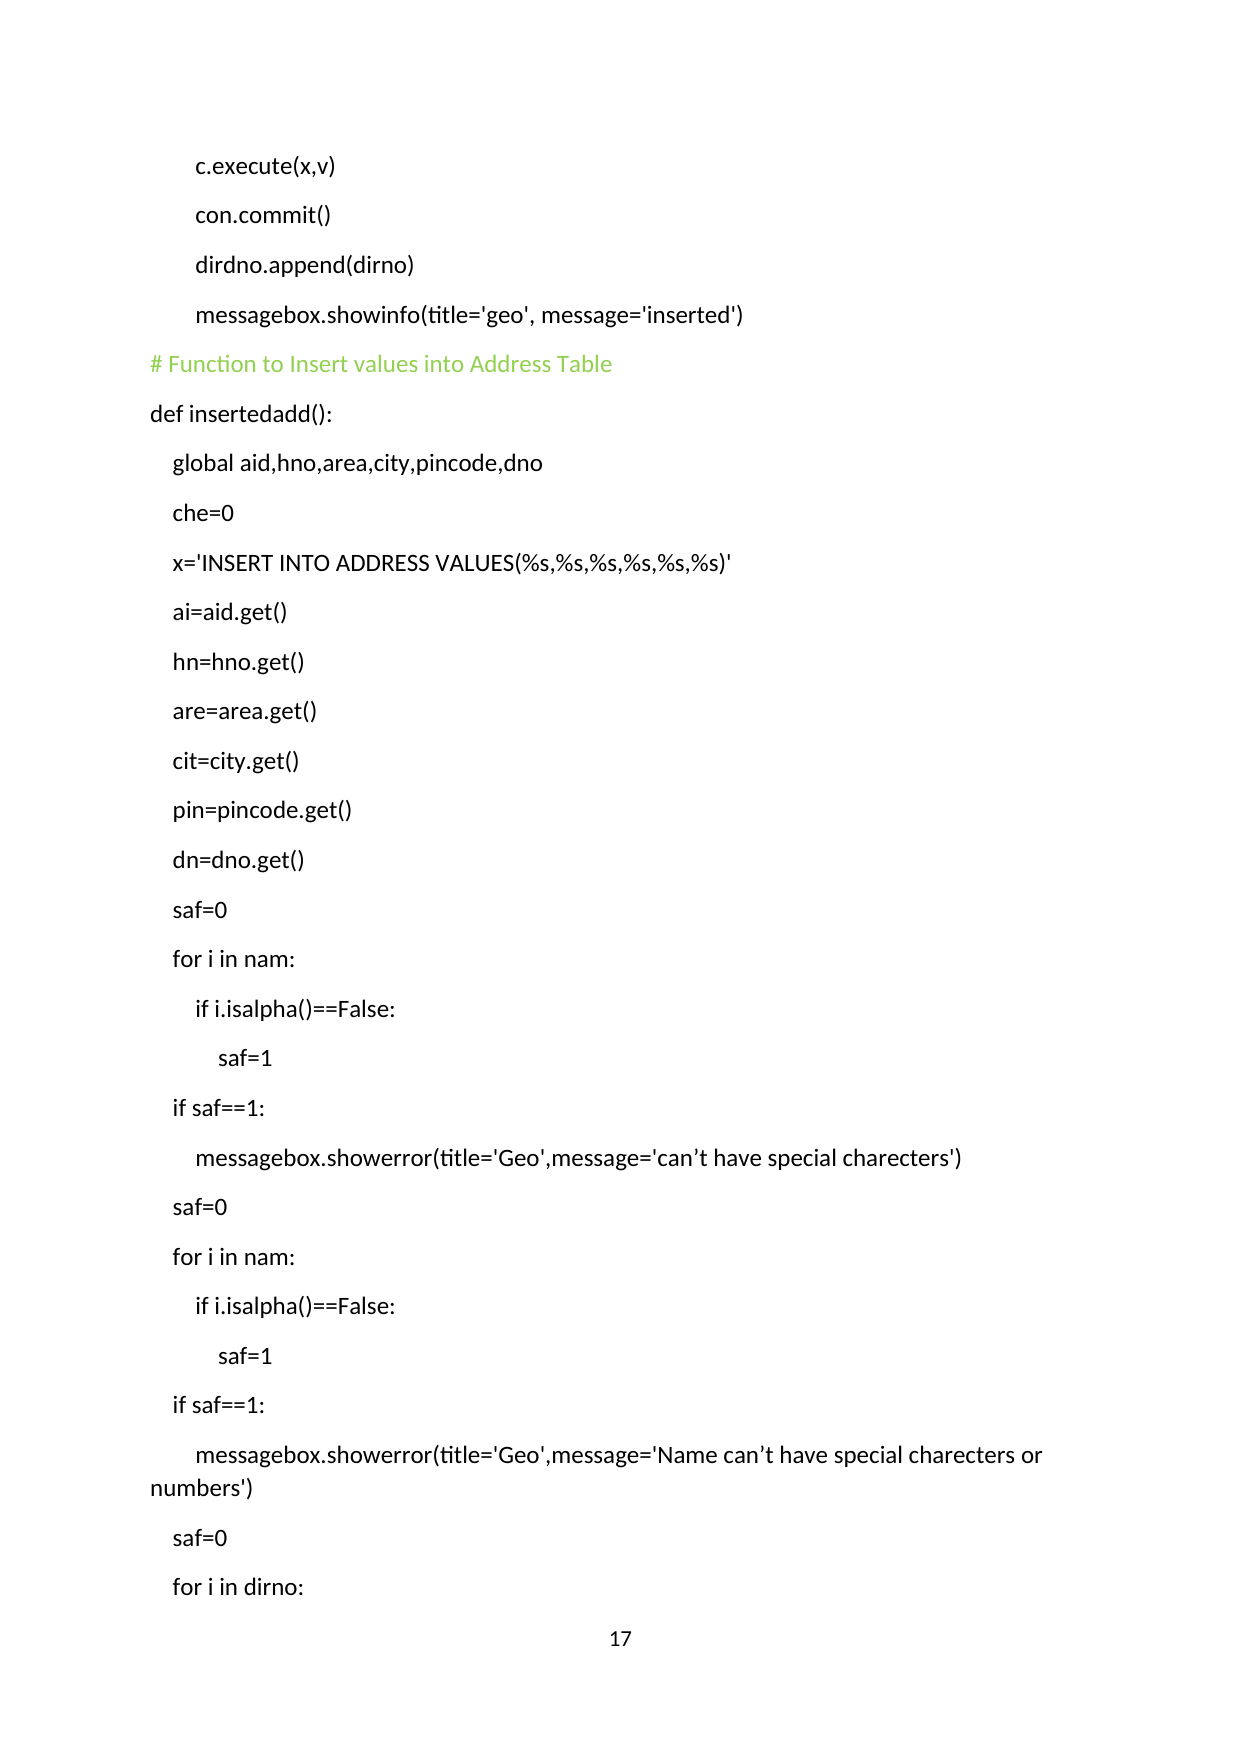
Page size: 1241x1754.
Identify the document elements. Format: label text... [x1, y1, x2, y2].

text # Function to Insert values into Address Table [150, 348, 1090, 379]
text if i.isalpha()==False: [150, 1290, 1090, 1321]
text def insertedadd(): [150, 398, 1090, 428]
text saf=0 [150, 1522, 1090, 1552]
text ai=aid.get() [150, 596, 1090, 627]
text dn=dno.get() [150, 844, 1090, 875]
text messagebox.showerror(title='Geo',message='can’t have special charecters') [150, 1142, 1090, 1172]
text are=area.get() [150, 695, 1090, 726]
text c.execute(x,v) [150, 150, 1090, 181]
text con.commit() [150, 199, 1090, 230]
text pin=pincode.get() [150, 794, 1090, 825]
text che=0 [150, 497, 1090, 528]
text saf=0 [150, 1191, 1090, 1222]
text hn=hno.get() [150, 646, 1090, 676]
text for i in nam: [150, 1241, 1090, 1271]
text saf=1 [150, 1340, 1090, 1371]
text saf=0 [150, 894, 1090, 924]
text dirdno.append(dirno) [150, 249, 1090, 280]
text messagebox.showinfo(title='geo', message='inserted') [150, 299, 1090, 329]
text if saf==1: [150, 1092, 1090, 1123]
text global aid,hno,area,city,pincode,dno [150, 447, 1090, 478]
text for i in nam: [150, 943, 1090, 974]
text cit=city.get() [150, 745, 1090, 776]
text for i in dirno: [150, 1571, 1090, 1602]
text if saf==1: [150, 1389, 1090, 1420]
text saf=1 [150, 1042, 1090, 1073]
text if i.isalpha()==False: [150, 993, 1090, 1023]
text messagebox.showerror(title='Geo',message='Name can’t have special charecters or numbers') [150, 1439, 1090, 1503]
text x='INSERT INTO ADDRESS VALUES(%s,%s,%s,%s,%s,%s)' [150, 547, 1090, 577]
